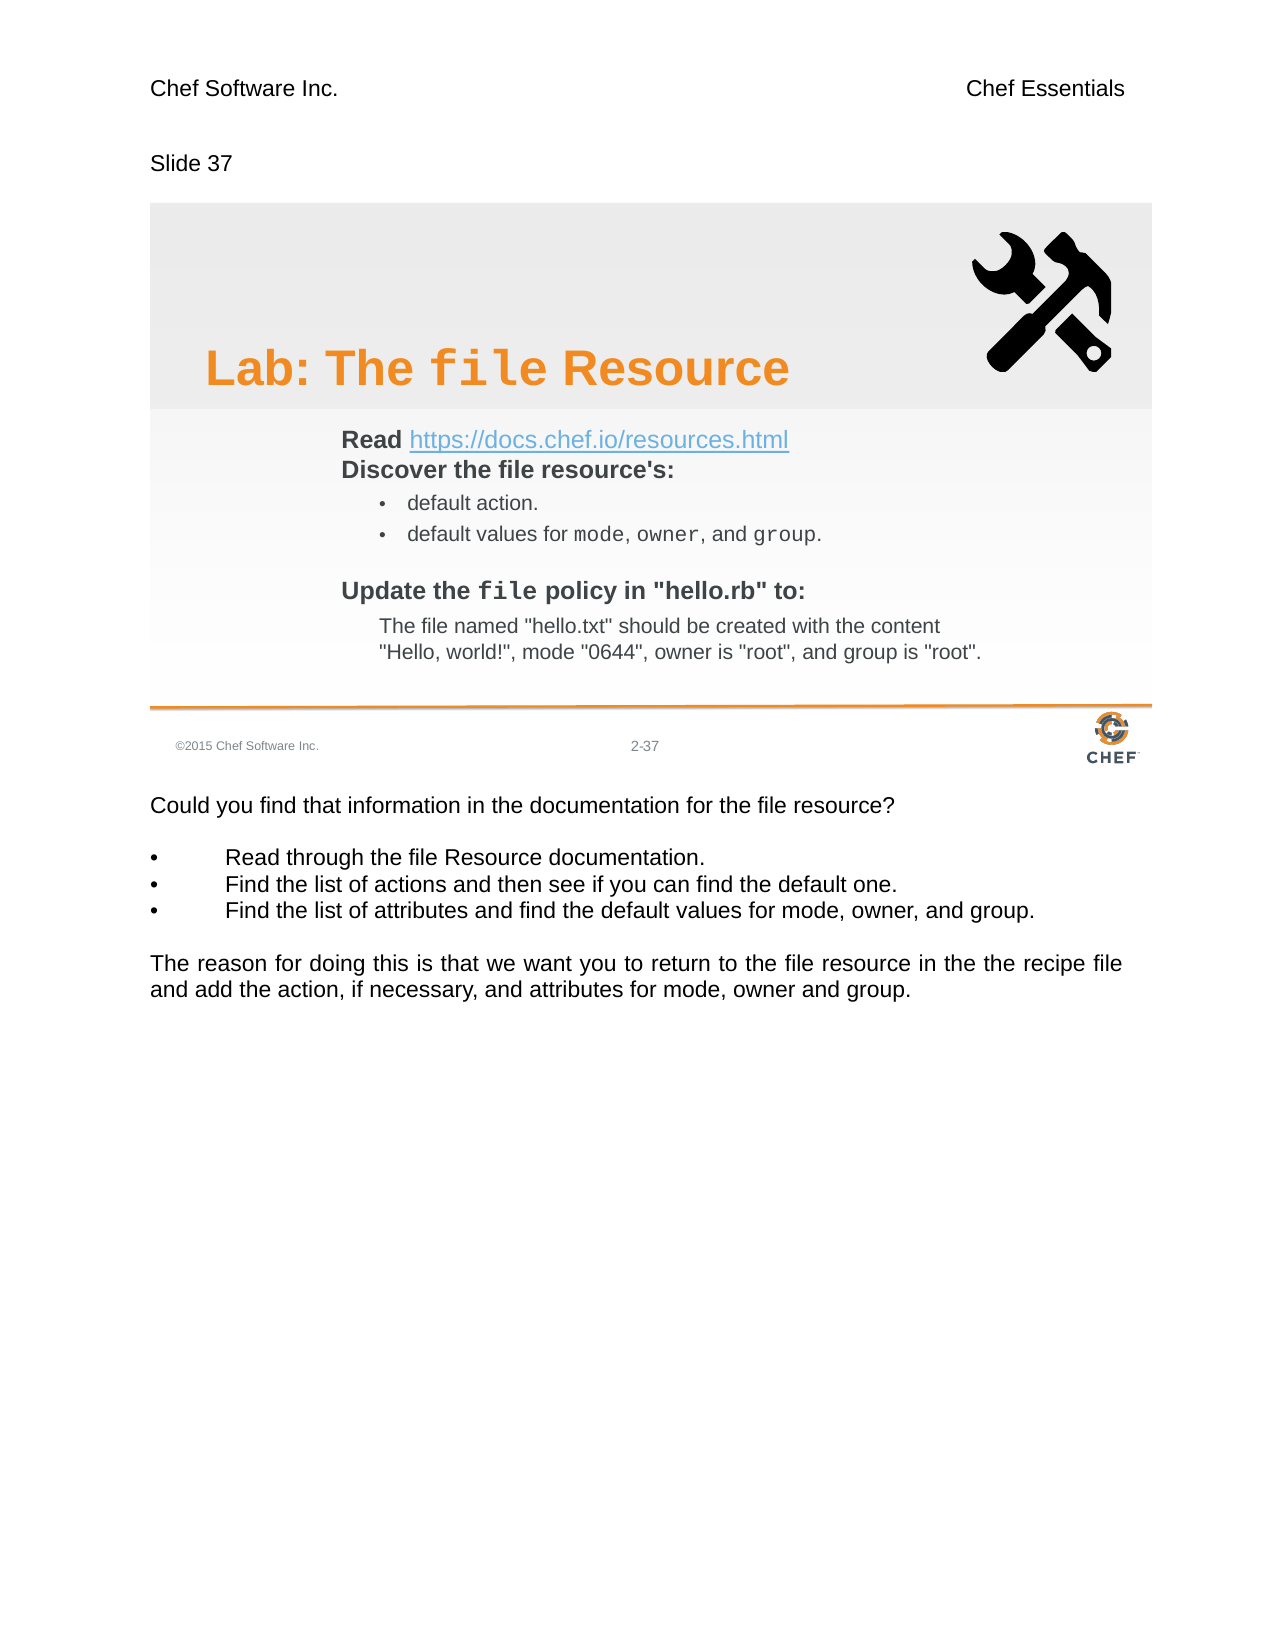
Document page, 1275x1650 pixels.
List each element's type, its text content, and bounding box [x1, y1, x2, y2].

text The reason for doing this is that we want you to return to the file resource in the the recipe file and add the action, if necessary, and attributes for mode, owner and group. [150, 950, 1125, 1002]
list Find the list of attributes and find the default values for mode, owner, and group. [150, 897, 1125, 923]
text Could you find that information in the documentation for the file resource? [150, 792, 1125, 818]
list Find the list of actions and then see if you can find the default one. [150, 871, 1125, 897]
list Read through the file Resource documentation. [150, 844, 1125, 871]
text Slide 37 [150, 150, 1125, 176]
